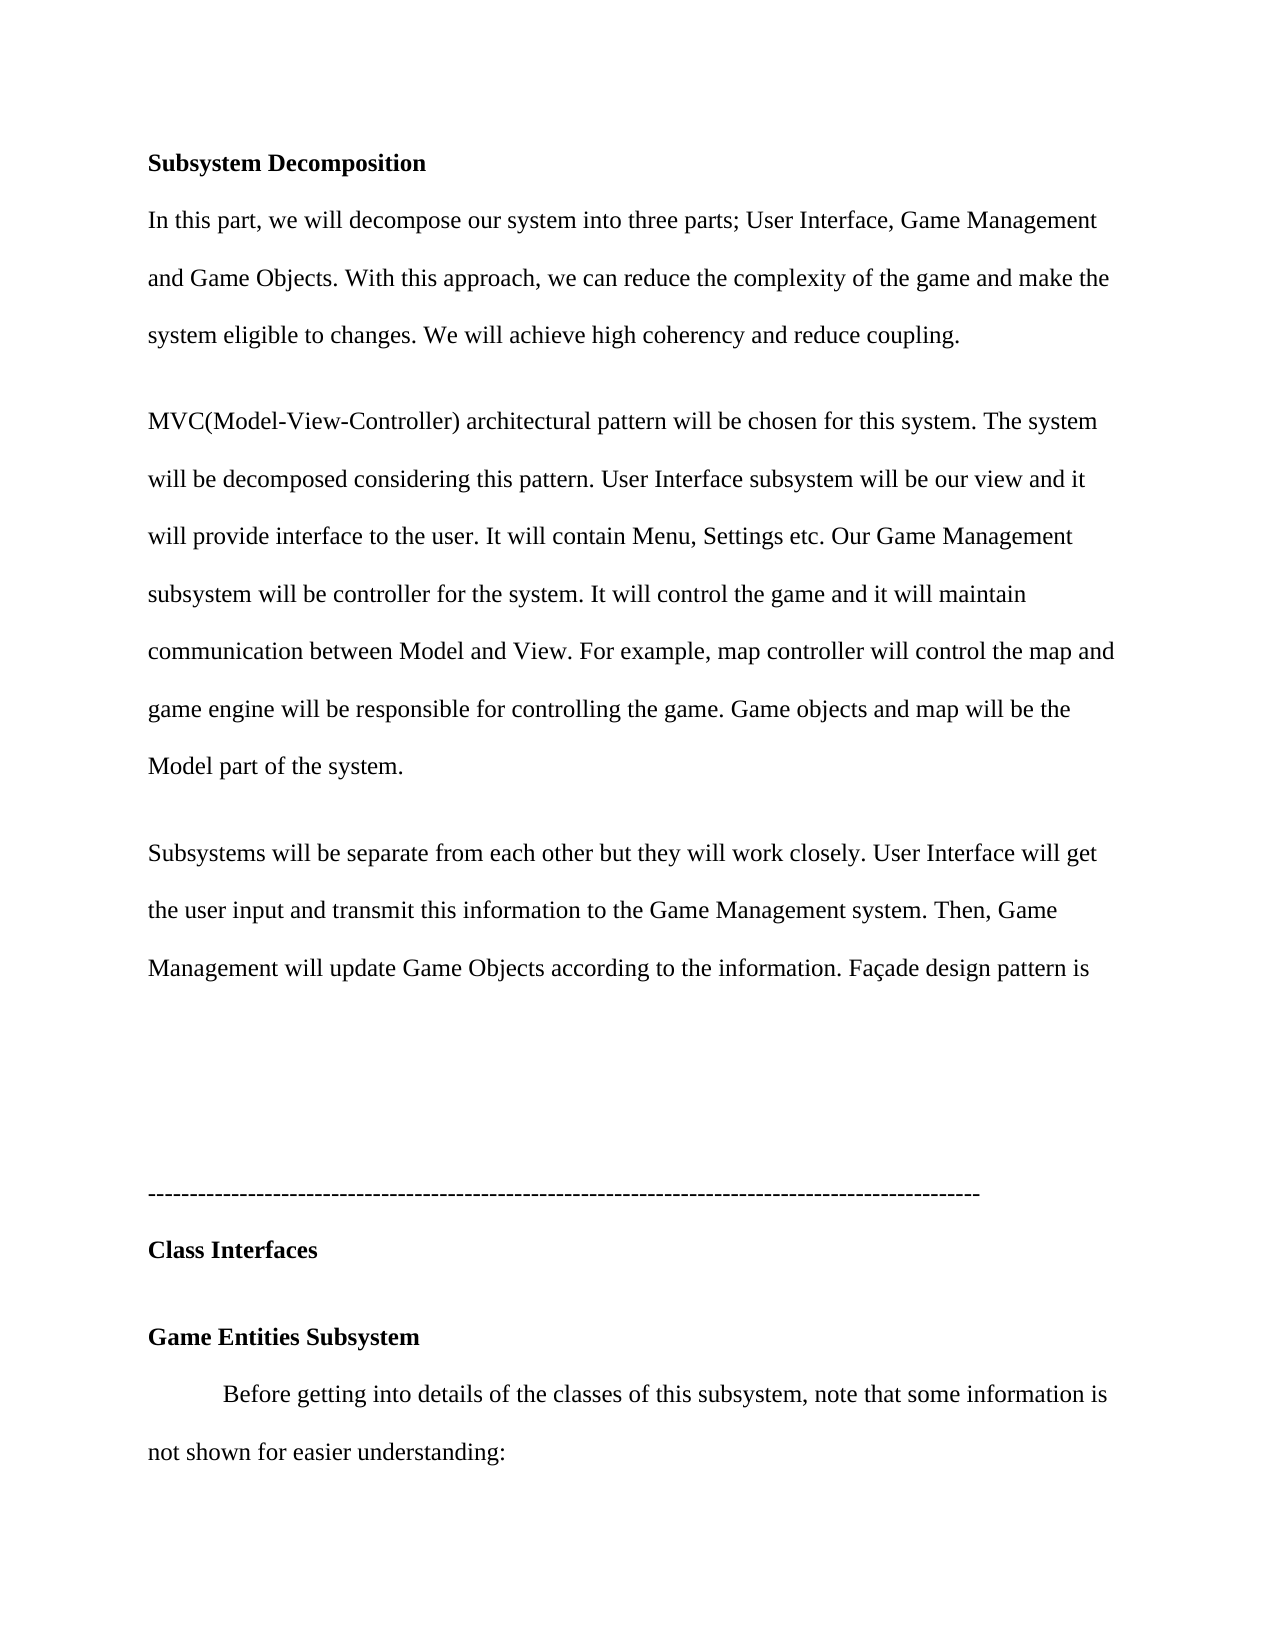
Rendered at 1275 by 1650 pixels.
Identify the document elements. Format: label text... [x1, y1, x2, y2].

text Class Interfaces [148, 1236, 1127, 1264]
text MVC(Model-View-Controller) architectural pattern will be chosen for this system. The system will be decomposed considering this pattern. User Interface subsystem will be our view and it will provide interface to the user. It will contain Menu, Settings etc. Our Game Management subsystem will be controller for the system. It will control the game and it will maintain communication between Model and View. For example, map controller will control the map and game engine will be responsible for controlling the game. Game objects and map will be the Model part of the system. [148, 406, 1127, 780]
text Game Entities Subsystem [148, 1322, 1127, 1351]
text Subsystems will be separate from each other but they will work closely. User Interface will get the user input and transmit this information to the Game Management system. Then, Game Management will update Game Objects according to the information. Façade design pattern is [148, 838, 1127, 981]
text Subsystem Decomposition [148, 148, 1127, 176]
text In this part, we will decompose our system into three parts; User Interface, Game Management and Game Objects. With this approach, we can reduce the complexity of the game and make the system eligible to changes. We will achieve high coherency and reduce coupling. [148, 205, 1127, 349]
text ---------------------------------------------------------------------------------------------------- [148, 1178, 1127, 1207]
text Before getting into details of the classes of this subsystem, note that some information is not shown for easier understanding: [148, 1379, 1127, 1466]
